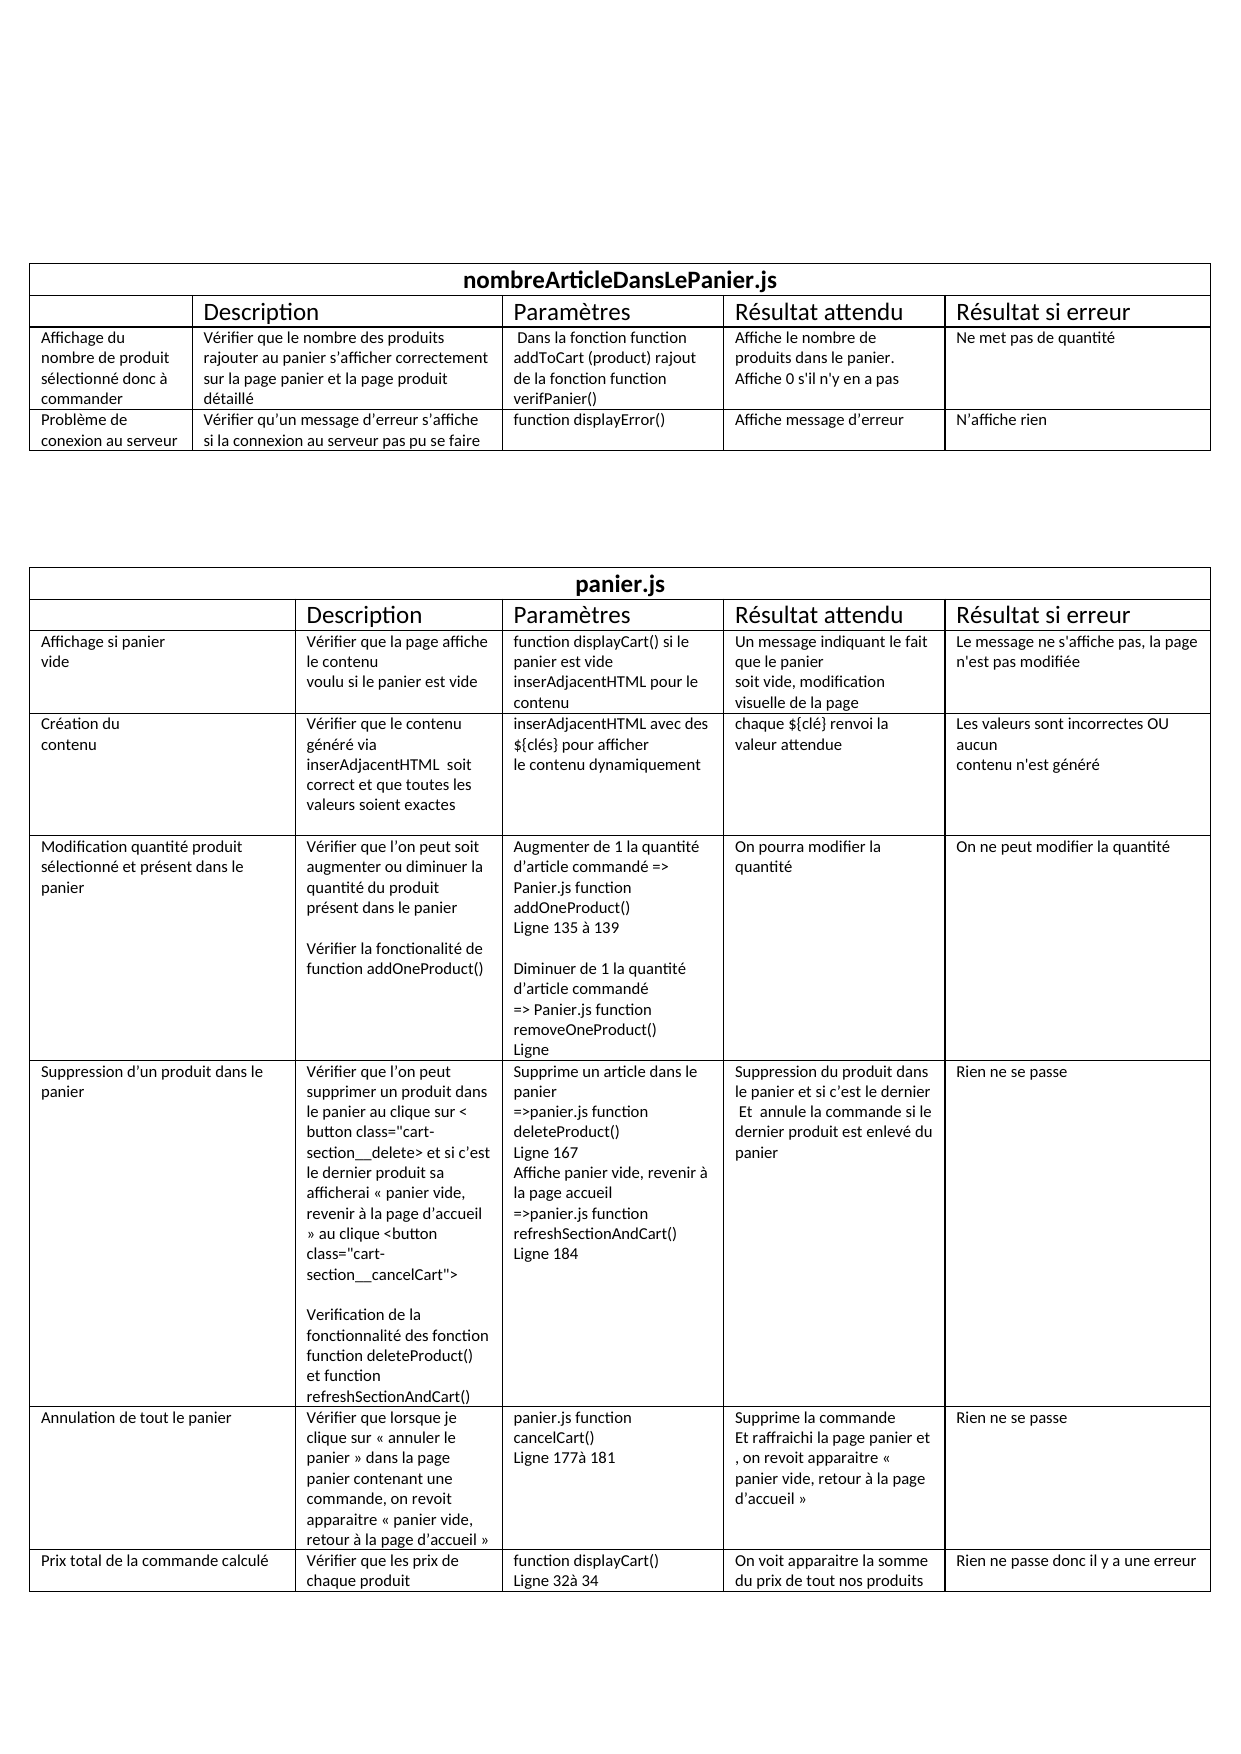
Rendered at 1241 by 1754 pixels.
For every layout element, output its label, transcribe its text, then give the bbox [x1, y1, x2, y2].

table_cell Affiche le nombre de produits dans le panier. Affiche 0 s'il n'y en a pas [724, 328, 944, 409]
table_cell Affichage si panier vide [30, 631, 295, 712]
table_cell Description [296, 600, 502, 630]
table_cell Suppression du produit dans le panier et si c’est le dernier Et annule la commande si le dernier produit est enlevé du panier [724, 1061, 944, 1406]
table_cell Dans la fonction function addToCart (product) rajout de la fonction function verifPanier() [503, 328, 723, 409]
table_cell Vérifier que l’on peut supprimer un produit dans le panier au clique sur < button class="cart-section__delete> et si c’est le dernier produit sa afficherai « panier vide, revenir à la page d’accueil » au clique <button class="cart-section__cancelCart"> Verification de la fonctionnalité des fonction function deleteProduct() et function refreshSectionAndCart() [296, 1061, 502, 1406]
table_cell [503, 1550, 723, 1591]
table_cell Vérifier que l’on peut soit augmenter ou diminuer la quantité du produit présent dans le panier Vérifier la fonctionalité de function addOneProduct() [296, 836, 502, 1060]
table_cell Les valeurs sont incorrectes OU aucun contenu n'est généré [946, 714, 1210, 835]
table_cell Résultat si erreur [946, 296, 1210, 326]
table_cell Annulation de tout le panier [30, 1407, 295, 1549]
table_cell Rien ne se passe [946, 1407, 1210, 1549]
table_cell Résultat attendu [724, 296, 944, 326]
table_cell Le message ne s'affiche pas, la page n'est pas modifiée [946, 631, 1210, 712]
table_cell Résultat si erreur [946, 600, 1210, 630]
table_cell Vérifier que lorsque je clique sur « annuler le panier » dans la page panier contenant une commande, on revoit apparaitre « panier vide, retour à la page d’accueil » [296, 1407, 502, 1549]
table_cell Problème de conexion au serveur [30, 410, 192, 450]
table_cell Création du contenu [30, 714, 295, 835]
table_cell Vérifier que la page affiche le contenu voulu si le panier est vide [296, 631, 502, 712]
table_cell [296, 1550, 502, 1591]
table_cell chaque ${clé} renvoi la valeur attendue [724, 714, 944, 835]
table_cell [30, 296, 192, 326]
table_header panier.js [30, 568, 1210, 598]
table_cell Supprime la commande Et raffraichi la page panier et , on revoit apparaitre « panier vide, retour à la page d’accueil » [724, 1407, 944, 1549]
table_cell Affiche message d’erreur [724, 410, 944, 450]
table_cell Modification quantité produit sélectionné et présent dans le panier [30, 836, 295, 1060]
table_cell Vérifier qu’un message d’erreur s’affiche si la connexion au serveur pas pu se faire [193, 410, 502, 450]
table_cell Paramètres [503, 296, 723, 326]
table_cell function displayError() [503, 410, 723, 450]
table_cell Rien ne se passe [946, 1061, 1210, 1406]
table_cell inserAdjacentHTML avec des ${clés} pour afficher le contenu dynamiquement [503, 714, 723, 835]
table_cell Vérifier que le contenu généré via inserAdjacentHTML soit correct et que toutes les valeurs soient exactes [296, 714, 502, 835]
table_cell Description [193, 296, 502, 326]
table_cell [30, 1550, 295, 1591]
table_cell Ne met pas de quantité [946, 328, 1210, 409]
table_cell On pourra modifier la quantité [724, 836, 944, 1060]
table_cell function displayCart() si le panier est vide inserAdjacentHTML pour le contenu [503, 631, 723, 712]
table_cell Un message indiquant le fait que le panier soit vide, modification visuelle de la page [724, 631, 944, 712]
table_cell Paramètres [503, 600, 723, 630]
table_cell panier.js function cancelCart() Ligne 177à 181 [503, 1407, 723, 1549]
table_header nombreArticleDansLePanier.js [30, 264, 1210, 295]
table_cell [946, 1550, 1210, 1591]
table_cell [724, 1550, 944, 1591]
table_cell Résultat attendu [724, 600, 944, 630]
table_cell Augmenter de 1 la quantité d’article commandé => Panier.js function addOneProduct() Ligne 135 à 139 Diminuer de 1 la quantité d’article commandé => Panier.js function removeOneProduct() Ligne [503, 836, 723, 1060]
table_cell Vérifier que le nombre des produits rajouter au panier s’afficher correctement sur la page panier et la page produit détaillé [193, 328, 502, 409]
table_cell [30, 600, 295, 630]
table_cell Supprime un article dans le panier =>panier.js function deleteProduct() Ligne 167 Affiche panier vide, revenir à la page accueil =>panier.js function refreshSectionAndCart() Ligne 184 [503, 1061, 723, 1406]
table_cell On ne peut modifier la quantité [946, 836, 1210, 1060]
table_cell Suppression d’un produit dans le panier [30, 1061, 295, 1406]
table_cell Affichage du nombre de produit sélectionné donc à commander [30, 328, 192, 409]
table_cell N’affiche rien [946, 410, 1210, 450]
